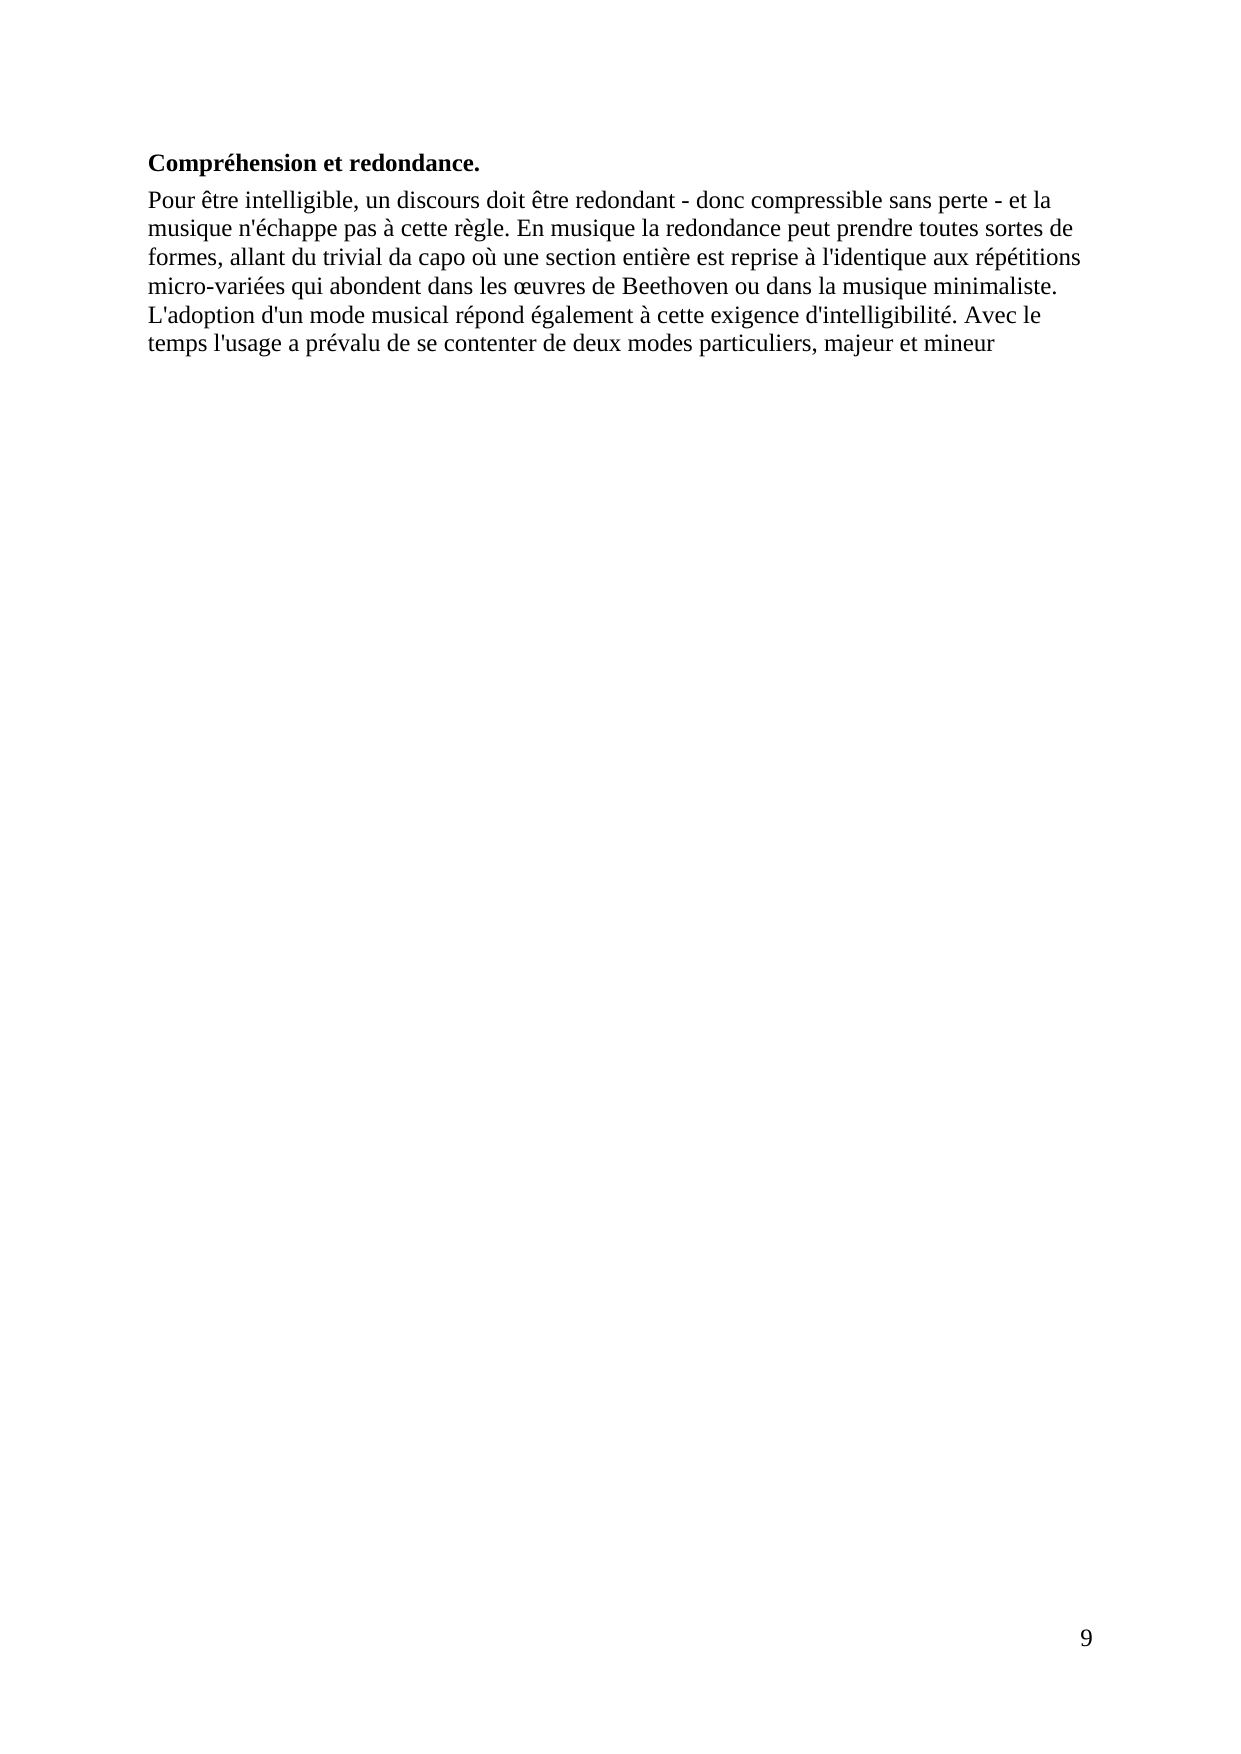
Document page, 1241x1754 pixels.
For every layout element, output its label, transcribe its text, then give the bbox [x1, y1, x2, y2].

text Pour être intelligible, un discours doit être redondant - donc compressible sans perte - et la musique n'échappe pas à cette règle. En musique la redondance peut prendre toutes sortes de formes, allant du trivial da capo où une section entière est reprise à l'identique aux répétitions micro-variées qui abondent dans les œuvres de Beethoven ou dans la musique minimaliste. L'adoption d'un mode musical répond également à cette exigence d'intelligibilité. Avec le temps l'usage a prévalu de se contenter de deux modes particuliers, majeur et mineur [148, 185, 1093, 357]
text Compréhension et redondance. [148, 148, 1093, 176]
